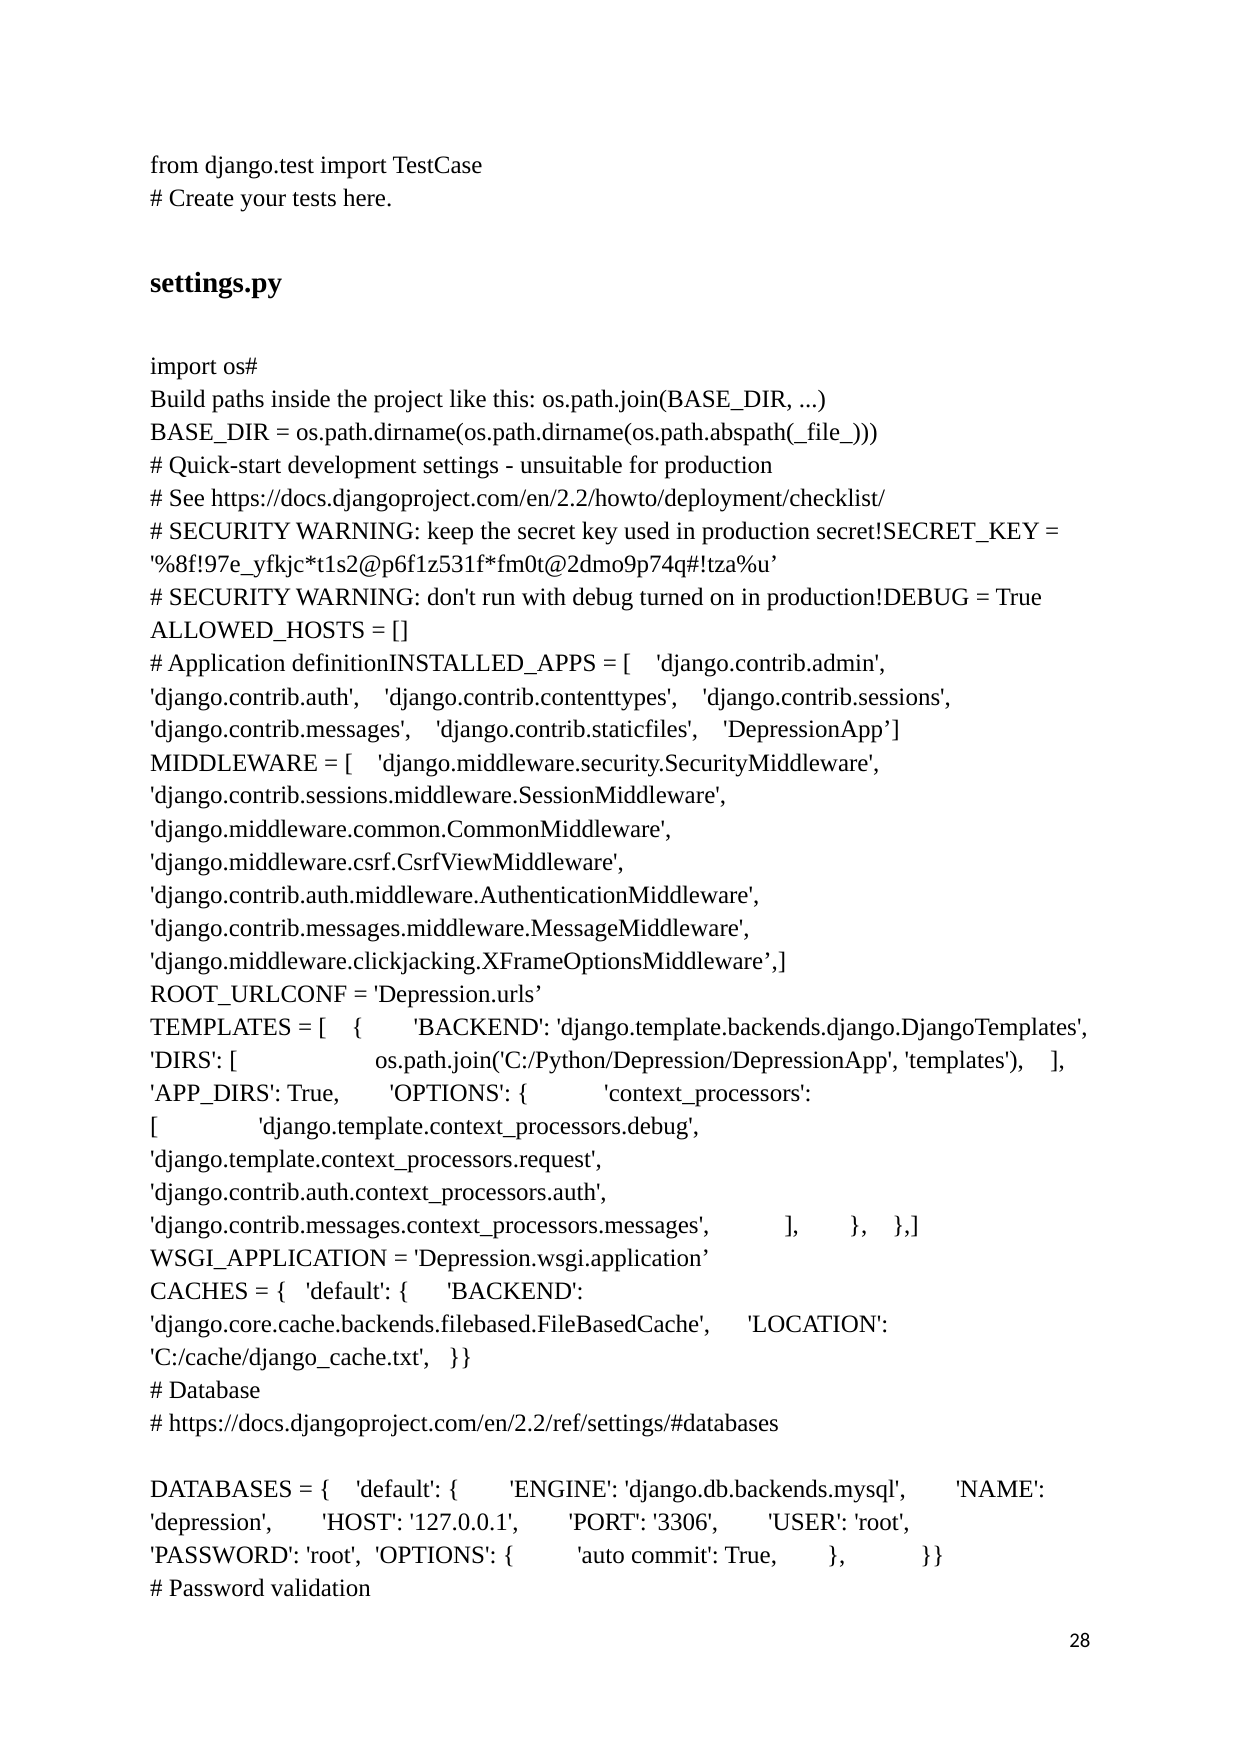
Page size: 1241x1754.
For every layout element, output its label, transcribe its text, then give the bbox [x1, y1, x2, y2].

text settings.py [150, 265, 1090, 331]
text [150, 351, 1090, 1602]
text from django.test import TestCase # Create your tests here. [150, 150, 1090, 244]
